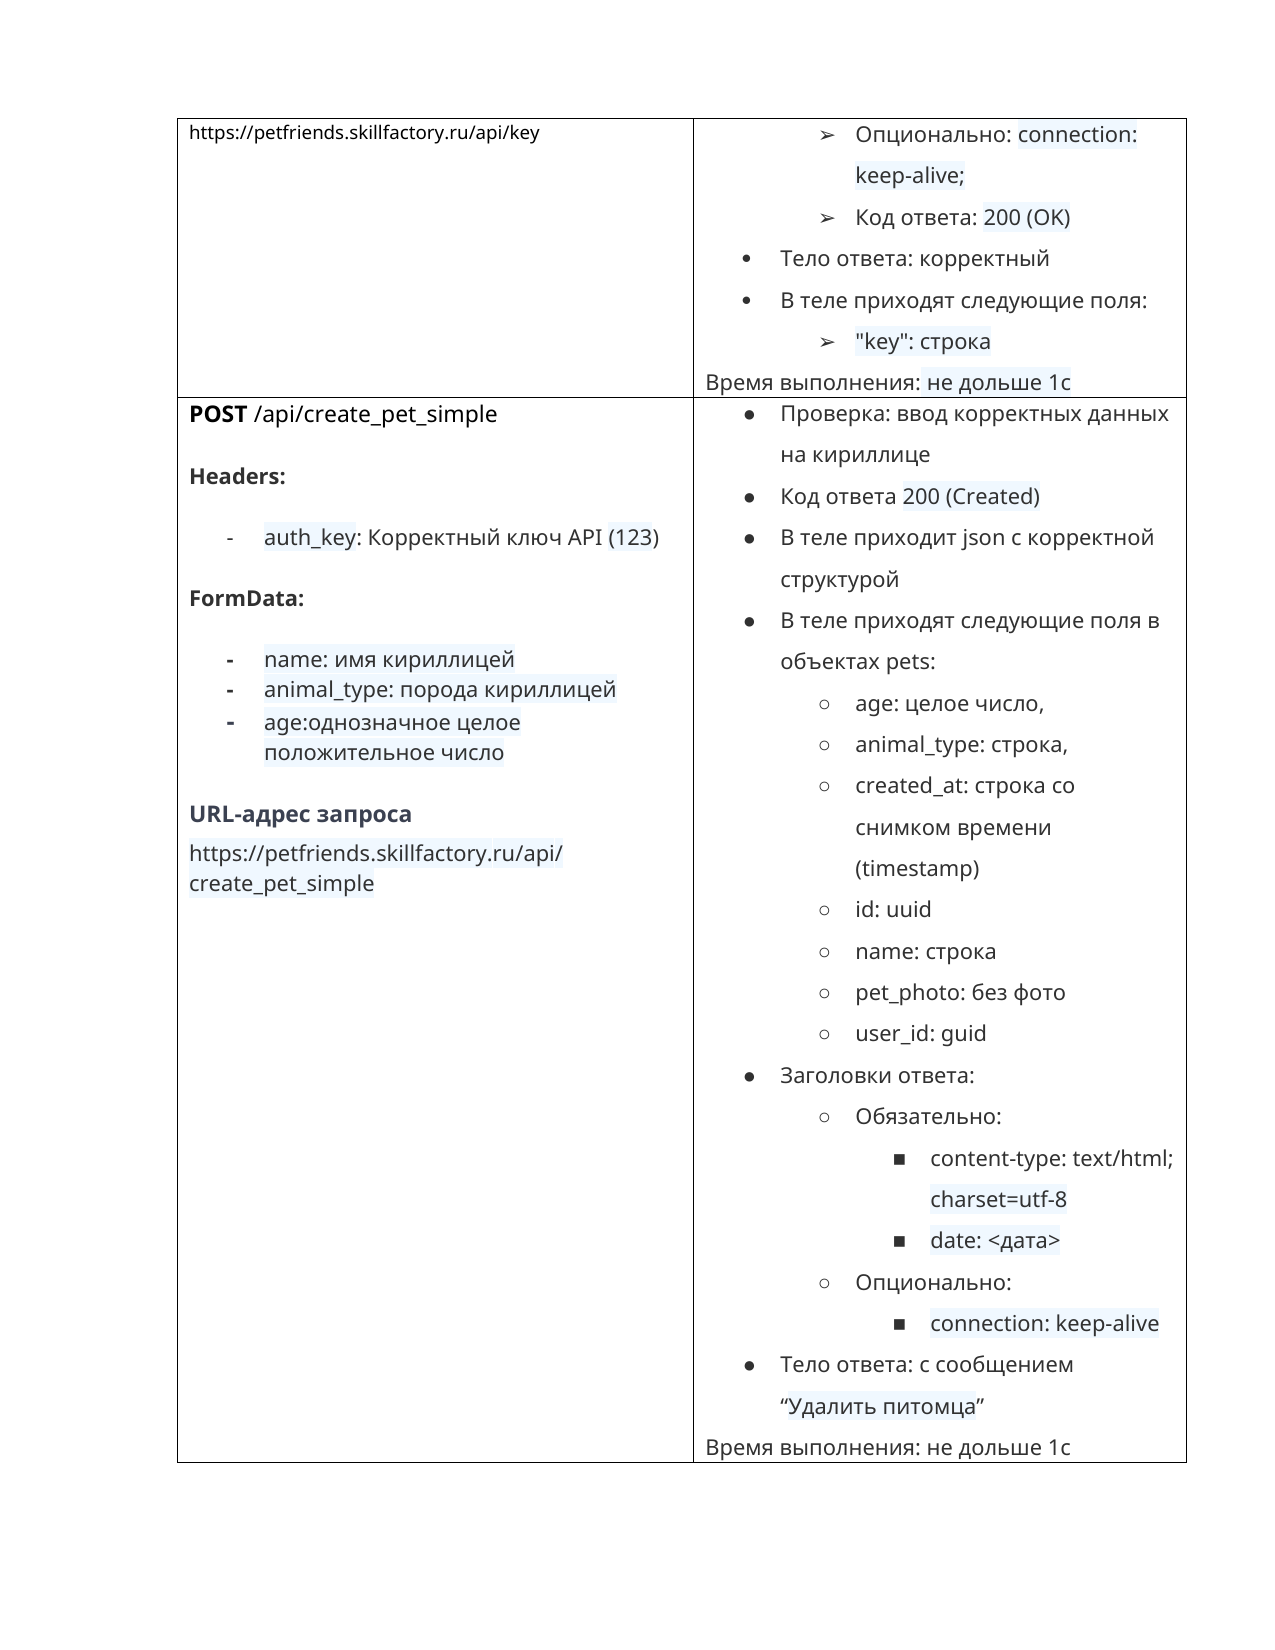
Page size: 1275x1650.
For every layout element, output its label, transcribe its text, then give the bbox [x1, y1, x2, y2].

table_cell POST /api/create_pet_simple Headers: auth_key: Корректный ключ API (123) FormData: name: имя кириллицей animal_type: порода кириллицей age:однозначное целое положительное число URL-адрес запроса https://petfriends.skillfactory.ru/api/create_pet_simple [178, 398, 693, 1462]
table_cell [178, 119, 693, 397]
table_cell Проверка: ввод корректных данных на кириллице Код ответа 200 (Created) В теле приходит json с корректной структурой В теле приходят следующие поля в объектах pets: age: целое число, animal_type: строка, created_at: строка со снимком времени (timestamp) id: uuid name: строка pet_photo: без фото user_id: guid Заголовки ответа: Обязательно: content-type: text/html; charset=utf-8 date: <дата> Опционально: connection: keep-alive Тело ответа: с сообщением “Удалить питомца” Время выполнения: не дольше 1с [694, 398, 1186, 1462]
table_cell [694, 119, 1186, 397]
